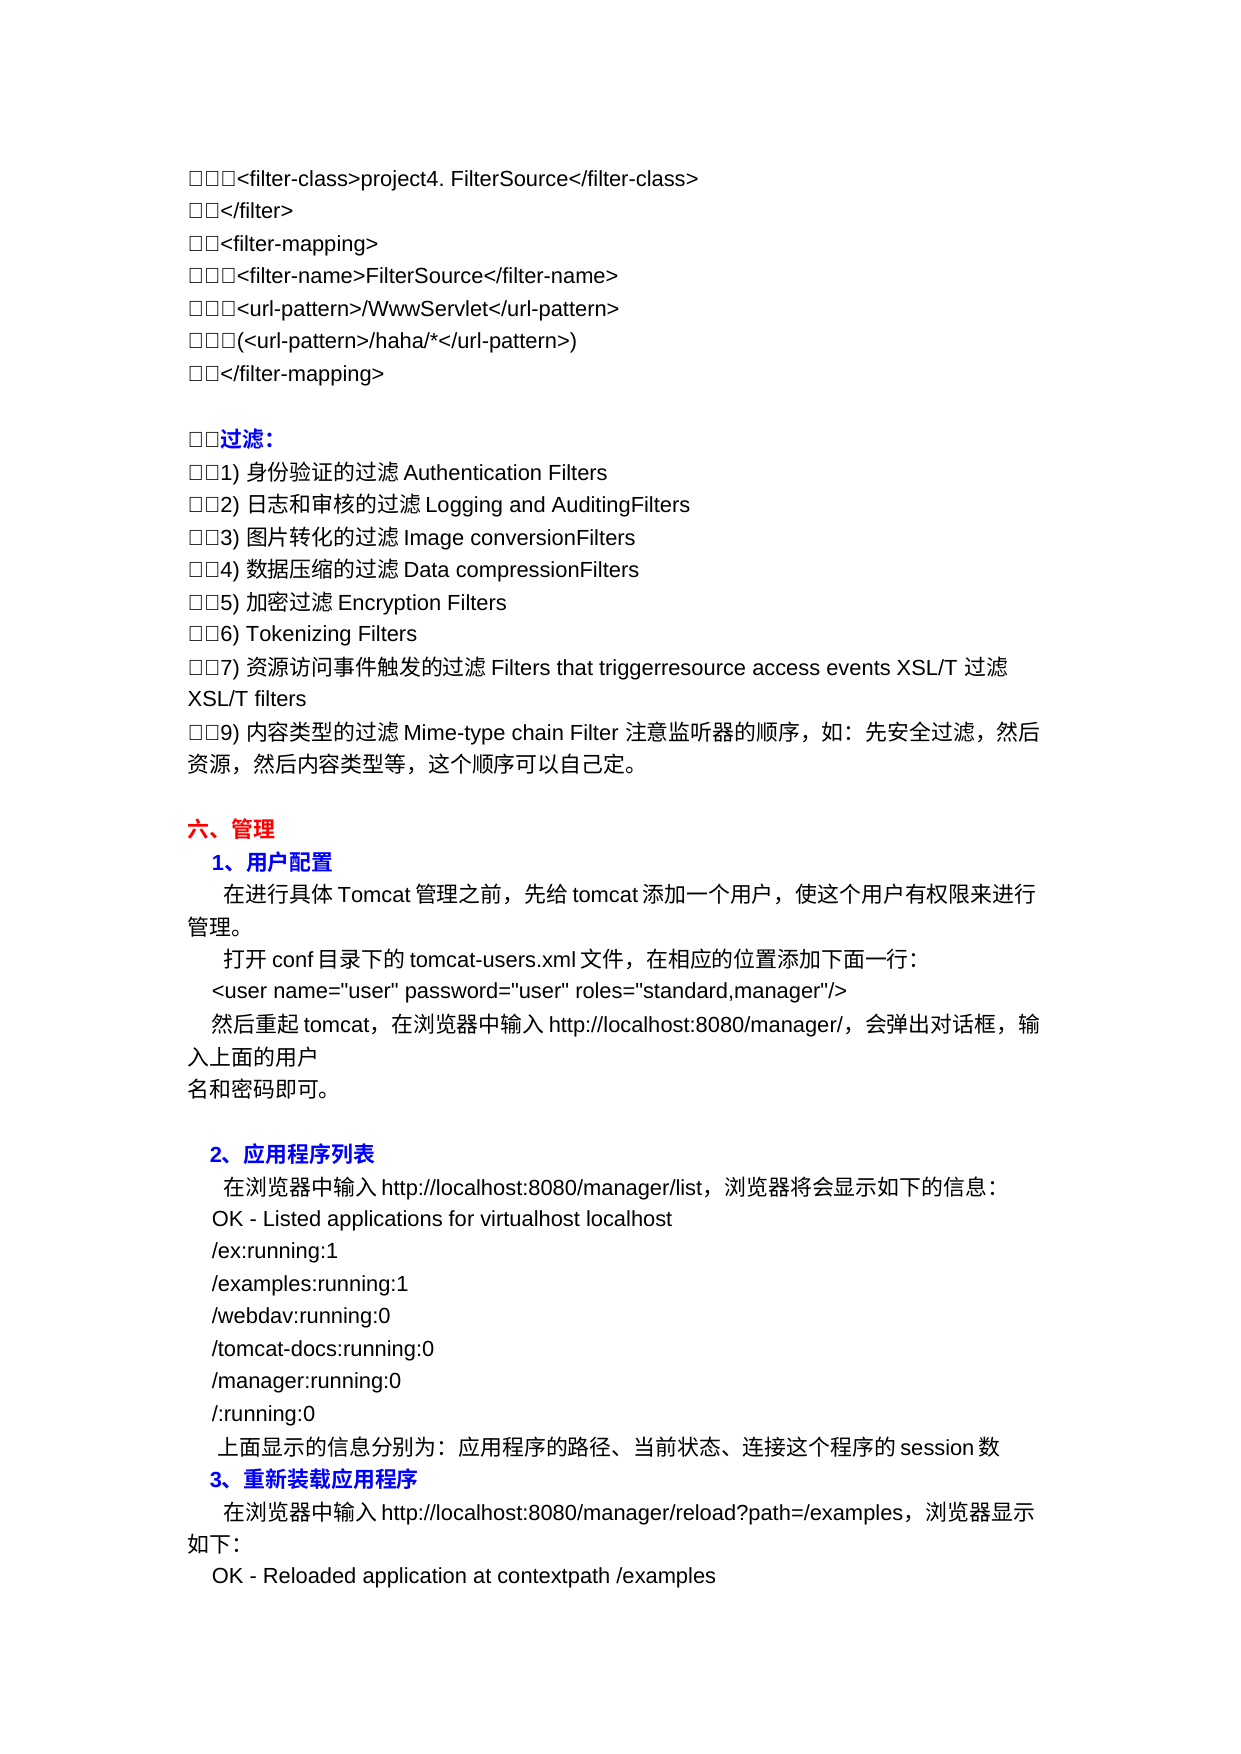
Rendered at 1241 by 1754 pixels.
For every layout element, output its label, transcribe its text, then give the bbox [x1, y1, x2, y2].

text 2、应用程序列表 在浏览器中输入http://localhost:8080/manager/list，浏览器将会显示如下的信息： OK - Listed applications for virtualhost localhost /ex:running:1 /examples:running:1 /webdav:running:0 /tomcat-docs:running:0 /manager:running:0 /:running:0 上面显示的信息分别为：应用程序的路径、当前状态、连接这个程序的session数 [187, 1137, 1053, 1462]
text <url-pattern>/WwwServlet</url-pattern> [187, 292, 1053, 324]
text 7) 资源访问事件触发的过滤Filters that triggerresource access events XSL/T 过滤XSL/T filters [187, 649, 1053, 714]
text 六、管理 1、用户配置 在进行具体Tomcat管理之前，先给tomcat添加一个用户，使这个用户有权限来进行管理。 打开conf目录下的tomcat-users.xml文件，在相应的位置添加下面一行： <user name="user" password="user" roles="standard,manager"/> 然后重起tomcat，在浏览器中输入http://localhost:8080/manager/，会弹出对话框，输入上面的用户 [187, 812, 1053, 1072]
text 4) 数据压缩的过滤Data compressionFilters [187, 552, 1053, 584]
text 3、重新装载应用程序 在浏览器中输入http://localhost:8080/manager/reload?path=/examples，浏览器显示如下： OK - Reloaded application at contextpath /examples [187, 1462, 1053, 1592]
text 过滤： [187, 422, 1053, 454]
text 3) 图片转化的过滤Image conversionFilters [187, 519, 1053, 552]
text <filter-mapping> [187, 227, 1053, 259]
text 5) 加密过滤Encryption Filters [187, 584, 1053, 617]
text 9) 内容类型的过滤Mime-type chain Filter 注意监听器的顺序，如：先安全过滤，然后资源，然后内容类型等，这个顺序可以自己定。 [187, 714, 1053, 779]
text </filter-mapping> [187, 357, 1053, 389]
text <filter-class>project4. FilterSource</filter-class> [187, 162, 1053, 194]
text </filter> [187, 194, 1053, 227]
text (<url-pattern>/haha/*</url-pattern>) [187, 324, 1053, 357]
text 6) Tokenizing Filters [187, 617, 1053, 649]
text 1) 身份验证的过滤Authentication Filters [187, 454, 1053, 487]
text 2) 日志和审核的过滤Logging and AuditingFilters [187, 487, 1053, 519]
text 名和密码即可。 [187, 1072, 1053, 1104]
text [187, 259, 1053, 292]
